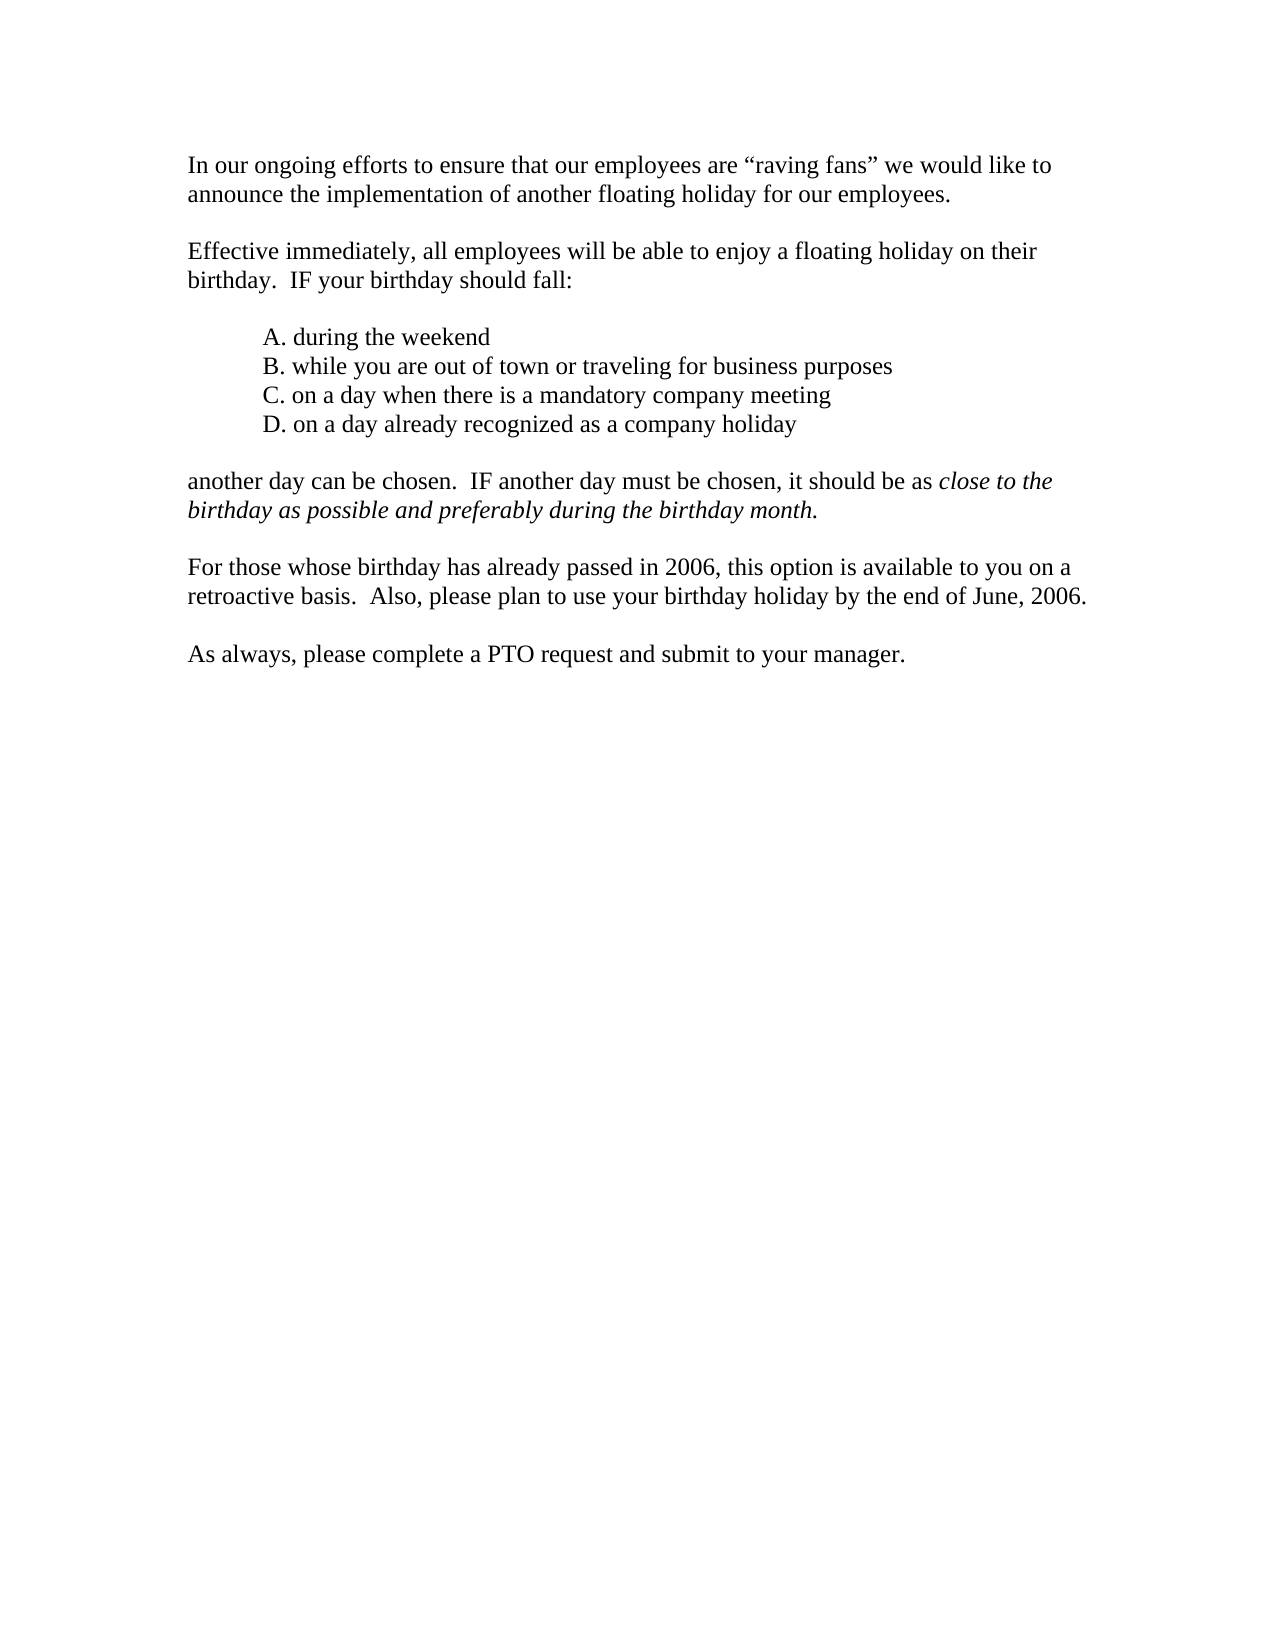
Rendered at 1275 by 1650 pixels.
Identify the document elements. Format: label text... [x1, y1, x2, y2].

text another day can be chosen. IF another day must be chosen, it should be as close to the birthday as possible and preferably during the birthday month. [187, 466, 1087, 524]
text A. during the weekend [187, 322, 1087, 351]
text D. on a day already recognized as a company holiday [187, 409, 1087, 437]
text Effective immediately, all employees will be able to enjoy a floating holiday on their birthday. IF your birthday should fall: [187, 236, 1087, 294]
text For those whose birthday has already passed in 2006, this option is available to you on a retroactive basis. Also, please plan to use your birthday holiday by the end of June, 2006. [187, 552, 1087, 610]
text As always, please complete a PTO request and submit to your manager. [187, 639, 1087, 667]
text C. on a day when there is a mandatory company meeting [187, 380, 1087, 409]
text In our ongoing efforts to ensure that our employees are “raving fans” we would like to announce the implementation of another floating holiday for our employees. [187, 150, 1087, 207]
text B. while you are out of town or traveling for business purposes [187, 351, 1087, 380]
